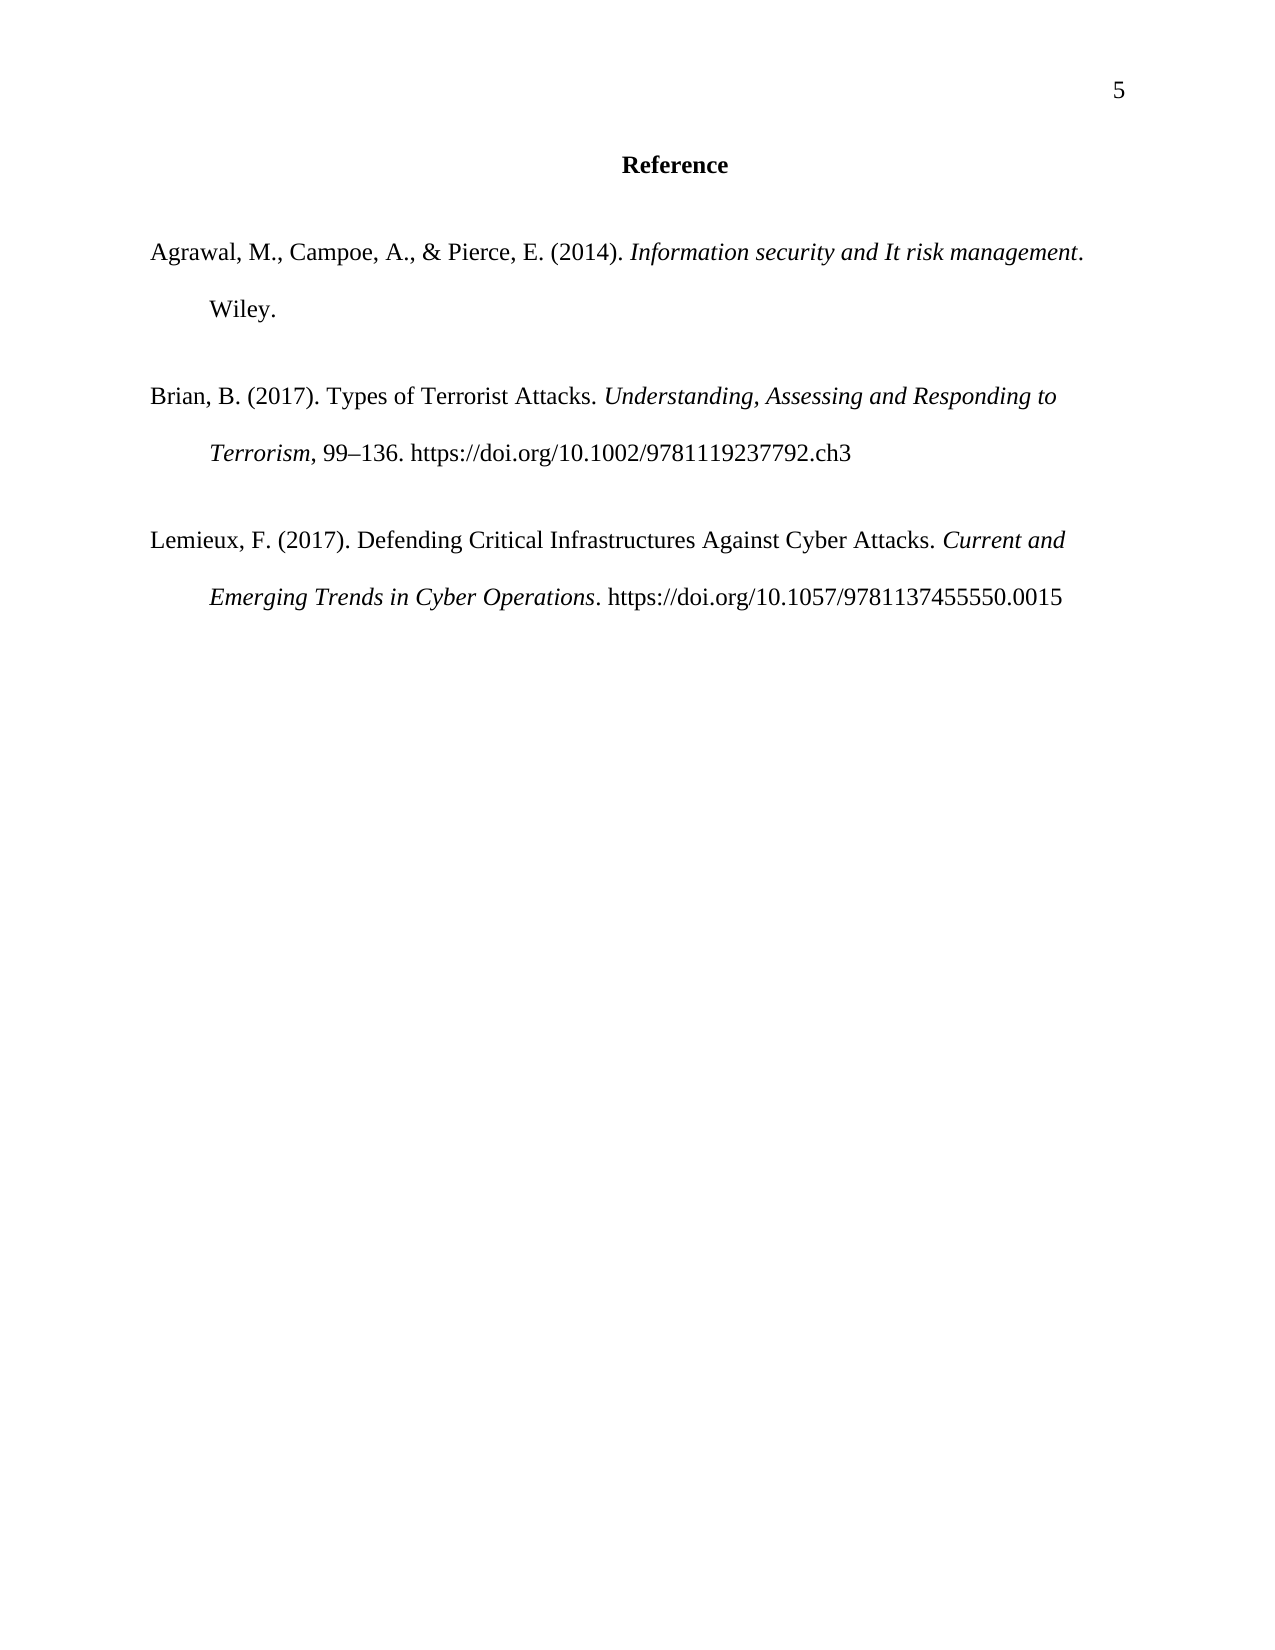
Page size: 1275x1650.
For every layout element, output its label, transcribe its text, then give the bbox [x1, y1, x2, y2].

text Agrawal, M., Campoe, A., & Pierce, E. (2014). Information security and It risk management. Wiley. [150, 237, 1125, 323]
text Brian, B. (2017). Types of Terrorist Attacks. Understanding, Assessing and Responding to Terrorism, 99–136. https://doi.org/10.1002/9781119237792.ch3 [150, 381, 1125, 467]
text Lemieux, F. (2017). Defending Critical Infrastructures Against Cyber Attacks. Current and Emerging Trends in Cyber Operations. https://doi.org/10.1057/9781137455550.0015 [150, 525, 1125, 611]
text Reference [150, 150, 1125, 179]
